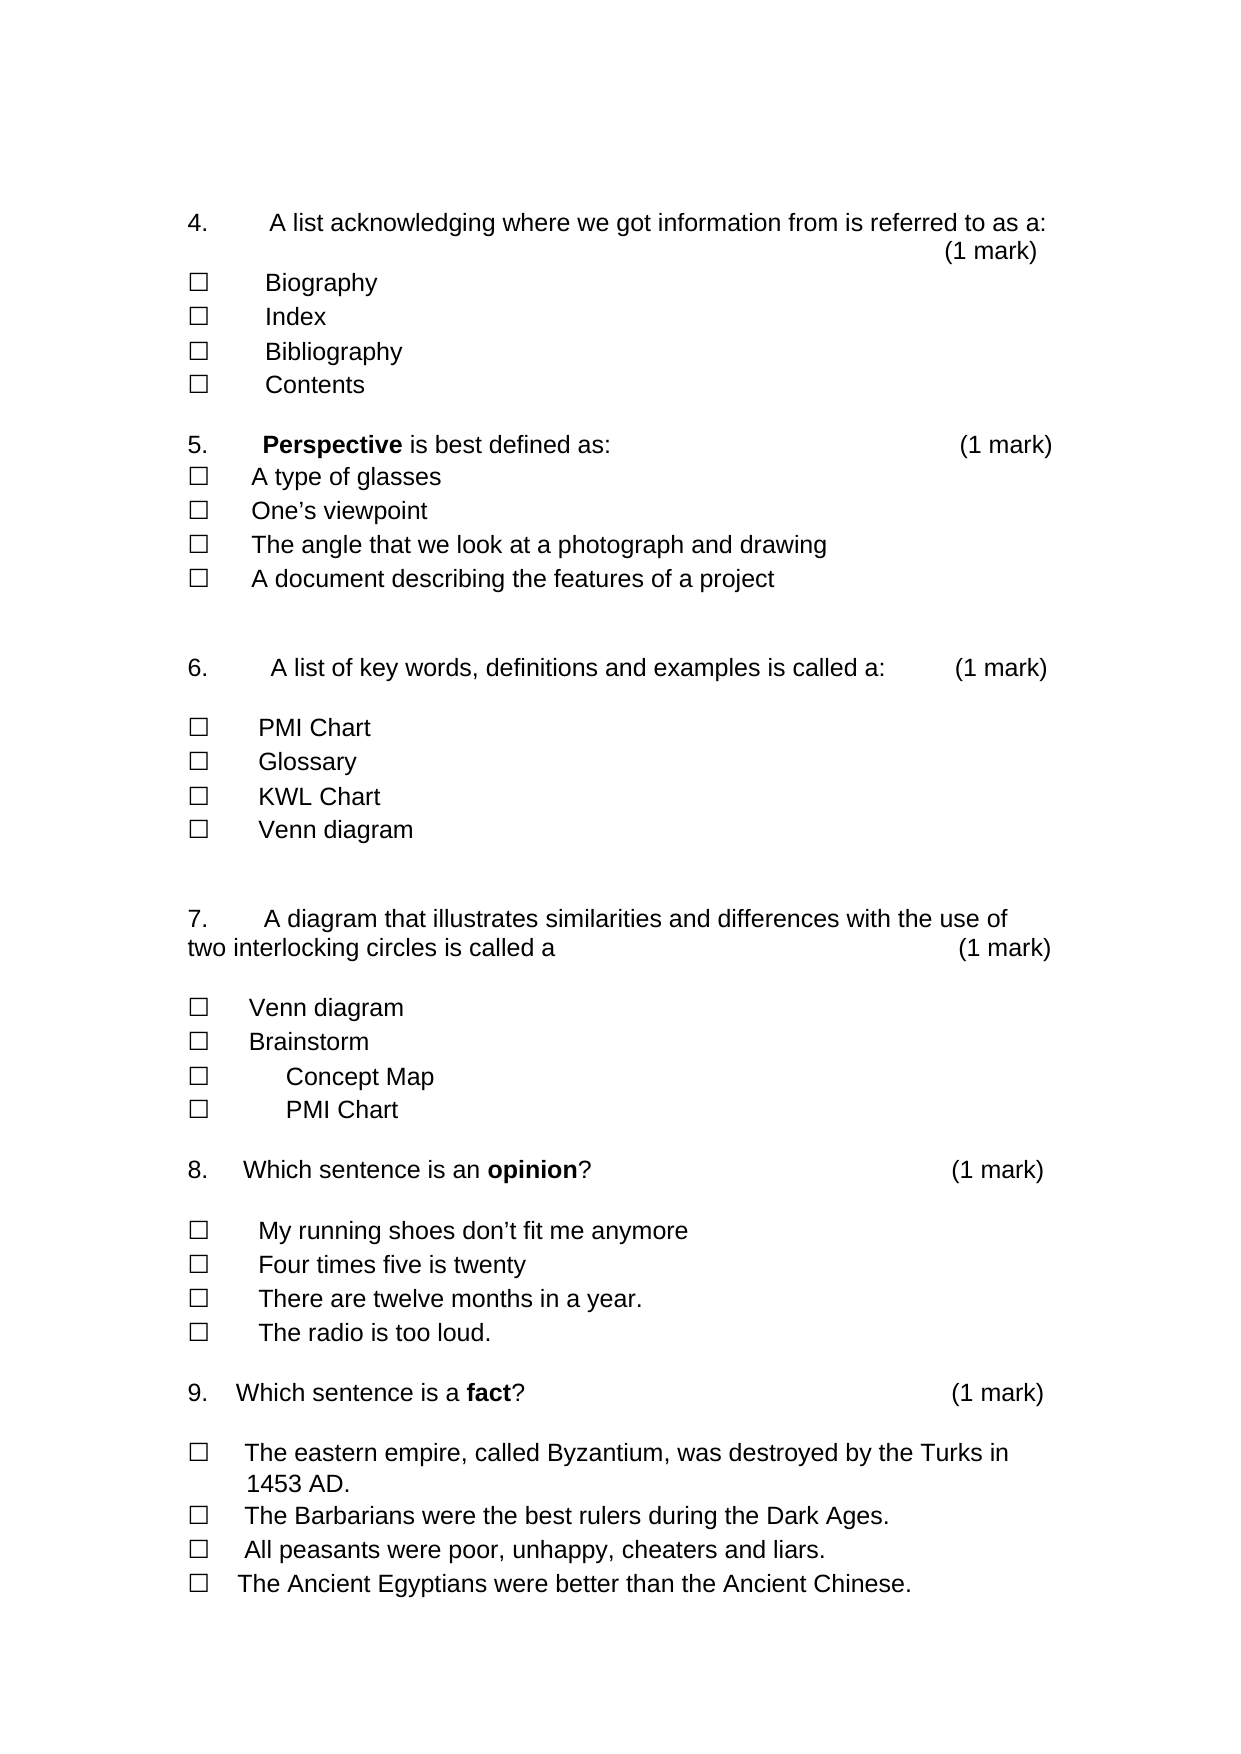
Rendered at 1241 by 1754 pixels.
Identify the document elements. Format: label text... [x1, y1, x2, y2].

text ☐ One’s viewpoint [187, 493, 1053, 527]
text ☐ Bibliography [187, 333, 1053, 367]
text ☐ The Barbarians were the best rulers during the Dark Ages. [187, 1498, 1053, 1532]
text ☐ Four times five is twenty [187, 1247, 1053, 1281]
text ☐ The eastern empire, called Byzantium, was destroyed by the Turks in 1453 AD. [187, 1435, 1053, 1498]
list Perspective is best defined as: (1 mark) [187, 430, 1053, 459]
text ☐ The angle that we look at a photograph and drawing [187, 527, 1053, 561]
text 7. A diagram that illustrates similarities and differences with the use of two interlocking circles is called a (1 mark) [187, 904, 1053, 961]
text ☐ The Ancient Egyptians were better than the Ancient Chinese. [187, 1566, 1053, 1600]
text ☐ KWL Chart [187, 778, 1053, 812]
text ☐ A document describing the features of a project [187, 561, 1053, 595]
text ☐ A type of glasses [187, 459, 1053, 493]
text ☐ Concept Map [187, 1058, 1053, 1092]
text 9. Which sentence is a fact? (1 mark) [187, 1377, 1053, 1406]
text ☐ Venn diagram [187, 812, 1053, 846]
text ☐ Venn diagram [187, 990, 1053, 1024]
text ☐ Index [187, 299, 1053, 333]
text ☐ Glossary [187, 744, 1053, 778]
text 4. A list acknowledging where we got information from is referred to as a: [187, 207, 1053, 236]
text ☐ Biography [187, 265, 1053, 299]
text 8. Which sentence is an opinion? (1 mark) [187, 1155, 1053, 1184]
text ☐ Contents [187, 367, 1053, 401]
text ☐ All peasants were poor, unhappy, cheaters and liars. [187, 1532, 1053, 1566]
text ☐ PMI Chart [187, 1092, 1053, 1126]
text ☐ PMI Chart [187, 710, 1053, 744]
text ☐ Brainstorm [187, 1024, 1053, 1058]
text ☐ There are twelve months in a year. [187, 1281, 1053, 1315]
text (1 mark) [187, 236, 1053, 265]
text ☐ My running shoes don’t fit me anymore [187, 1212, 1053, 1247]
text 6. A list of key words, definitions and examples is called a: (1 mark) [187, 652, 1053, 681]
text ☐ The radio is too loud. [187, 1315, 1053, 1349]
